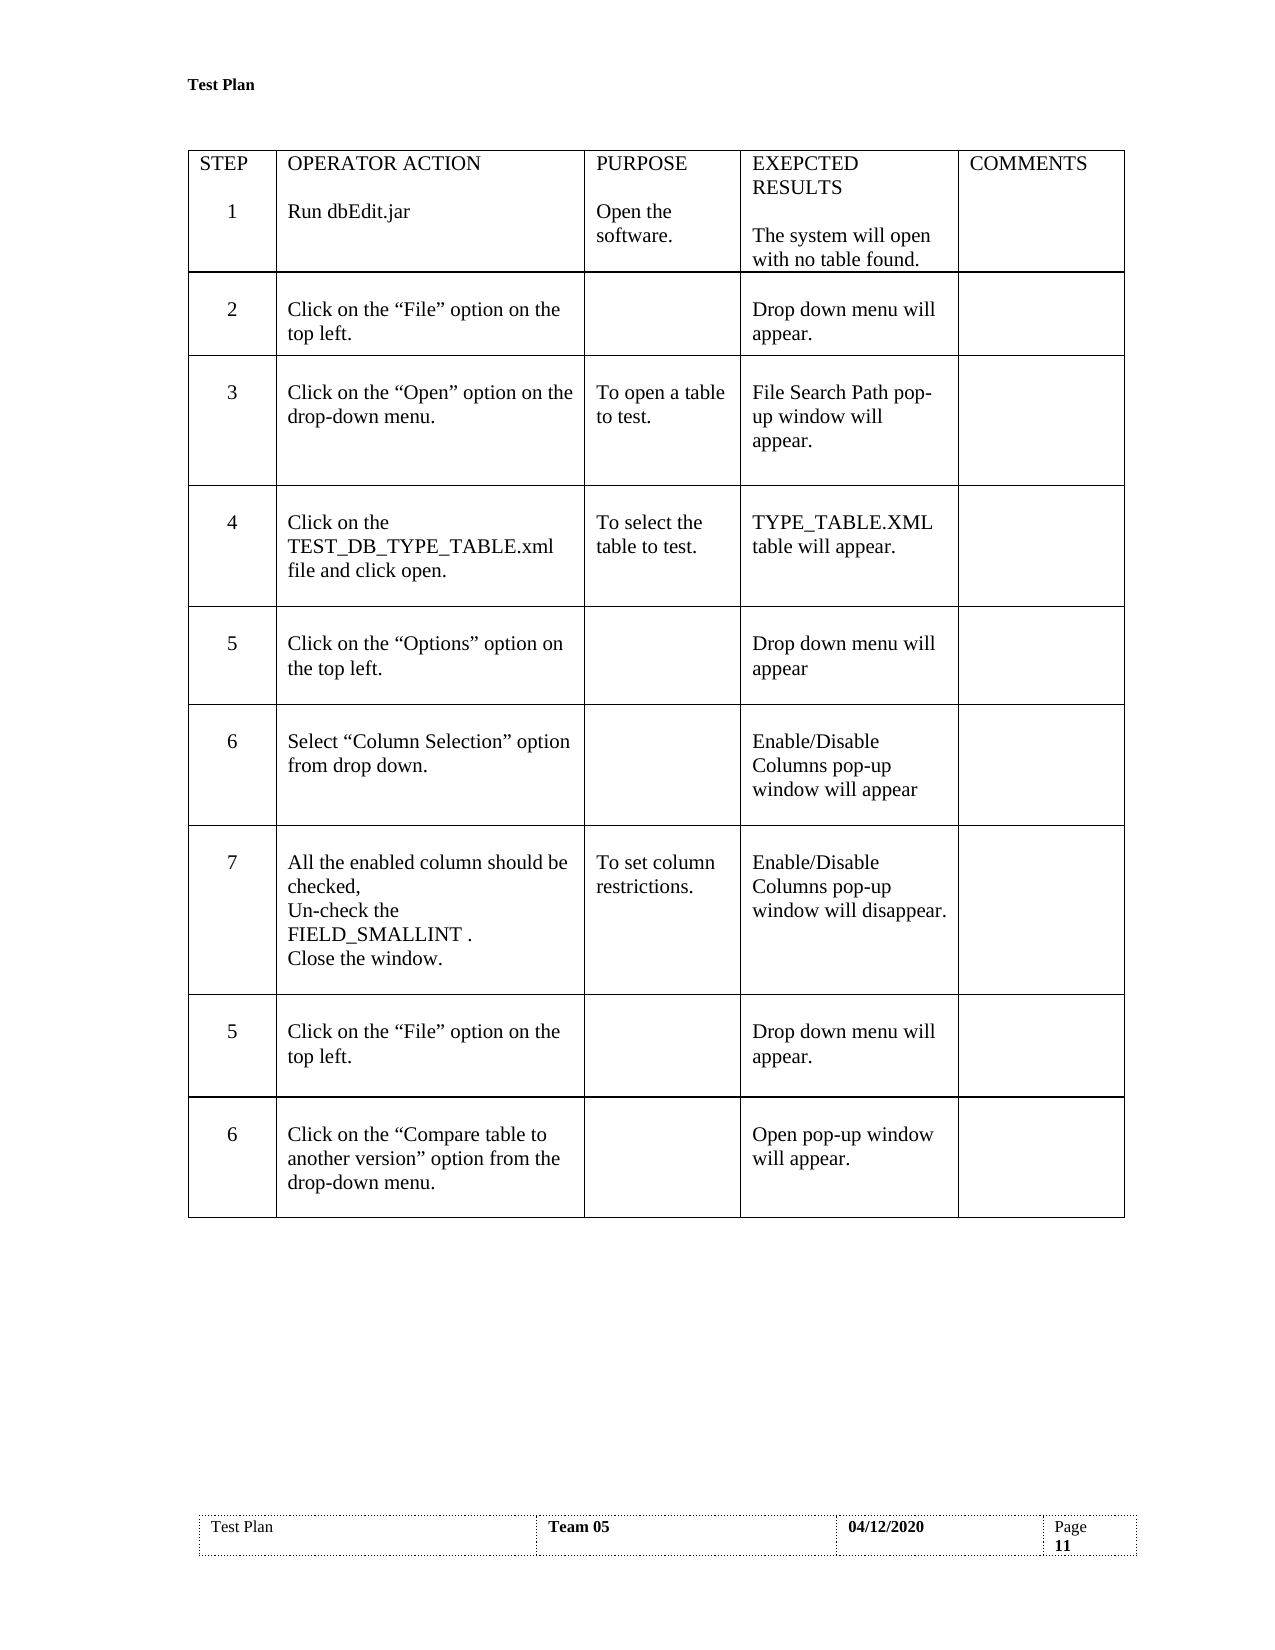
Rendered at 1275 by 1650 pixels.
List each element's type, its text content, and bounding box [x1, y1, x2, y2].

table_cell TYPE_TABLE.XML table will appear. [741, 486, 958, 606]
table_cell 7 [189, 826, 276, 994]
table_cell [585, 995, 740, 1096]
table_cell Click on the “Open” option on the drop-down menu. [277, 356, 584, 485]
table_cell 6 [189, 705, 276, 825]
table_cell 3 [189, 356, 276, 485]
table_cell Drop down menu will appear [741, 607, 958, 703]
table_cell [959, 995, 1124, 1096]
table_cell [959, 486, 1124, 606]
table_cell Drop down menu will appear. [741, 273, 958, 355]
table_cell To set column restrictions. [585, 826, 740, 994]
table_cell To select the table to test. [585, 486, 740, 606]
table_cell [585, 705, 740, 825]
table_cell [585, 1098, 740, 1217]
table_cell 6 [189, 1098, 276, 1217]
table_cell [959, 1098, 1124, 1217]
table_cell Click on the TEST_DB_TYPE_TABLE.xml file and click open. [277, 486, 584, 606]
table_cell All the enabled column should be checked, Un-check the FIELD_SMALLINT . Close the window. [277, 826, 584, 994]
table_cell Click on the “File” option on the top left. [277, 273, 584, 355]
table_cell [959, 705, 1124, 825]
table_cell Enable/Disable Columns pop-up window will disappear. [741, 826, 958, 994]
table_cell [585, 273, 740, 355]
table_cell Enable/Disable Columns pop-up window will appear [741, 705, 958, 825]
table_cell Select “Column Selection” option from drop down. [277, 705, 584, 825]
table_cell Drop down menu will appear. [741, 995, 958, 1096]
table_cell To open a table to test. [585, 356, 740, 485]
table_cell 2 [189, 273, 276, 355]
table_cell 5 [189, 995, 276, 1096]
table_cell 4 [189, 486, 276, 606]
table_cell [959, 356, 1124, 485]
table_cell [585, 607, 740, 703]
table_cell [959, 273, 1124, 355]
table_cell Click on the “Compare table to another version” option from the drop-down menu. [277, 1098, 584, 1217]
table_cell [959, 826, 1124, 994]
table_cell PURPOSE Open the software. [585, 151, 740, 271]
table_cell File Search Path pop-up window will appear. [741, 356, 958, 485]
table_cell Click on the “File” option on the top left. [277, 995, 584, 1096]
table_cell STEP 1 [189, 151, 276, 271]
table_cell Open pop-up window will appear. [741, 1098, 958, 1217]
table_cell 5 [189, 607, 276, 703]
table_cell OPERATOR ACTION Run dbEdit.jar [277, 151, 584, 271]
table_cell Click on the “Options” option on the top left. [277, 607, 584, 703]
table_cell [959, 607, 1124, 703]
table_cell EXEPCTED RESULTS The system will open with no table found. [741, 151, 958, 271]
table_cell COMMENTS [959, 151, 1124, 271]
